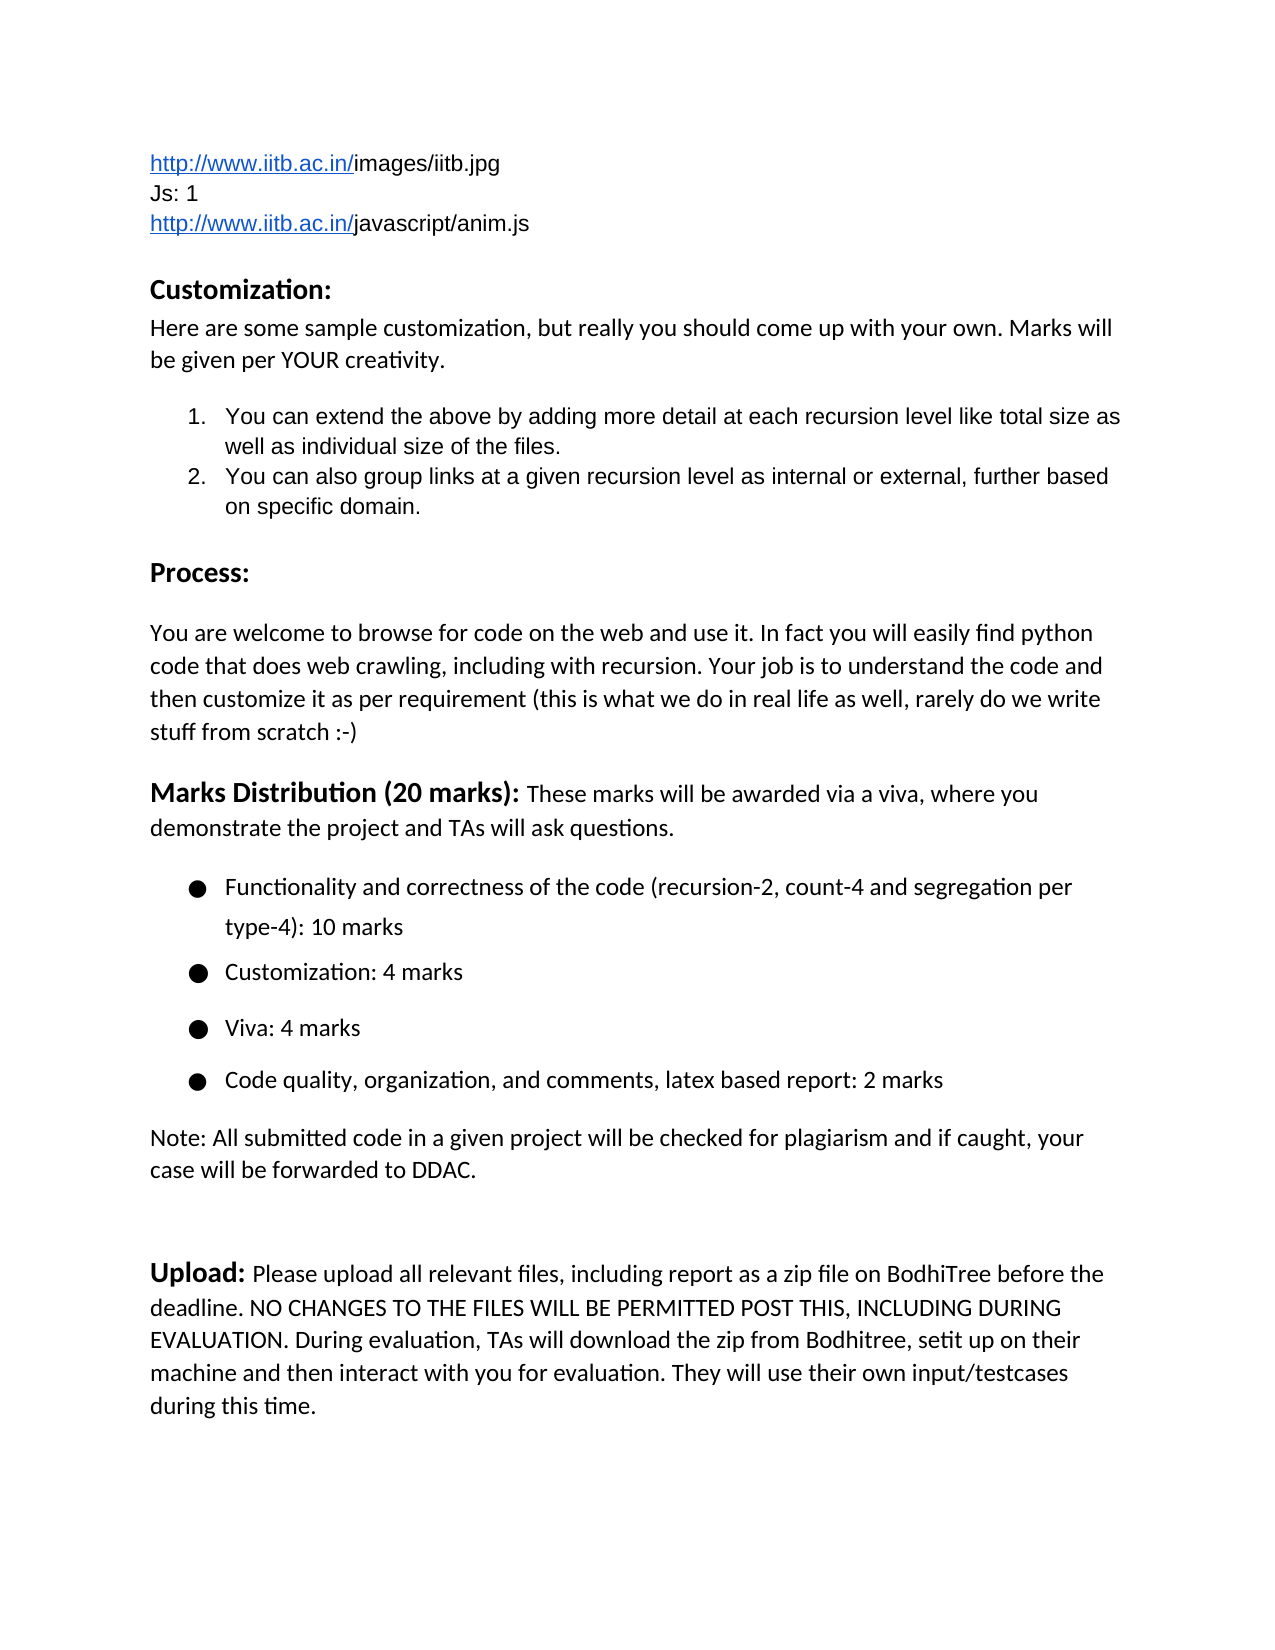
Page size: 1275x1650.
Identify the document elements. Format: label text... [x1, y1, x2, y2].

text http://www.iitb.ac.in/images/iitb.jpg [150, 150, 1125, 176]
list Customization: 4 marks [187, 944, 1125, 995]
text Here are some sample customization, but really you should come up with your own. Marks will be given per YOUR creativity. [150, 312, 1125, 375]
text You are welcome to browse for code on the web and use it. In fact you will easily find python code that does web crawling, including with recursion. Your job is to understand the code and then customize it as per requirement (this is what we do in real life as well, rarely do we write stuff from scratch :-) [150, 617, 1125, 746]
text Upload: Please upload all relevant files, including report as a zip file on BodhiTree before the deadline. NO CHANGES TO THE FILES WILL BE PERMITTED POST THIS, INCLUDING DURING EVALUATION. During evaluation, TAs will download the zip from Bodhitree, setit up on their machine and then interact with you for evaluation. They will use their own input/testcases during this time. [150, 1254, 1125, 1421]
list You can also group links at a given recursion level as internal or external, further based on specific domain. [187, 463, 1125, 519]
list Viva: 4 marks [187, 999, 1125, 1050]
text Note: All submitted code in a given project will be checked for plagiarism and if caught, your case will be forwarded to DDAC. [150, 1122, 1125, 1185]
text Customization: [150, 271, 1125, 306]
text Marks Distribution (20 marks): These marks will be awarded via a viva, where you demonstrate the project and TAs will ask questions. [150, 774, 1125, 842]
list Code quality, organization, and comments, latex based report: 2 marks [187, 1054, 1125, 1101]
text Process: [150, 554, 1125, 589]
list Functionality and correctness of the code (recursion-2, count-4 and segregation per type-4): 10 marks [187, 861, 1125, 941]
text Js: 1 [150, 180, 1125, 207]
list You can extend the above by adding more detail at each recursion level like total size as well as individual size of the files. [187, 403, 1125, 459]
text http://www.iitb.ac.in/javascript/anim.js [150, 210, 1125, 237]
